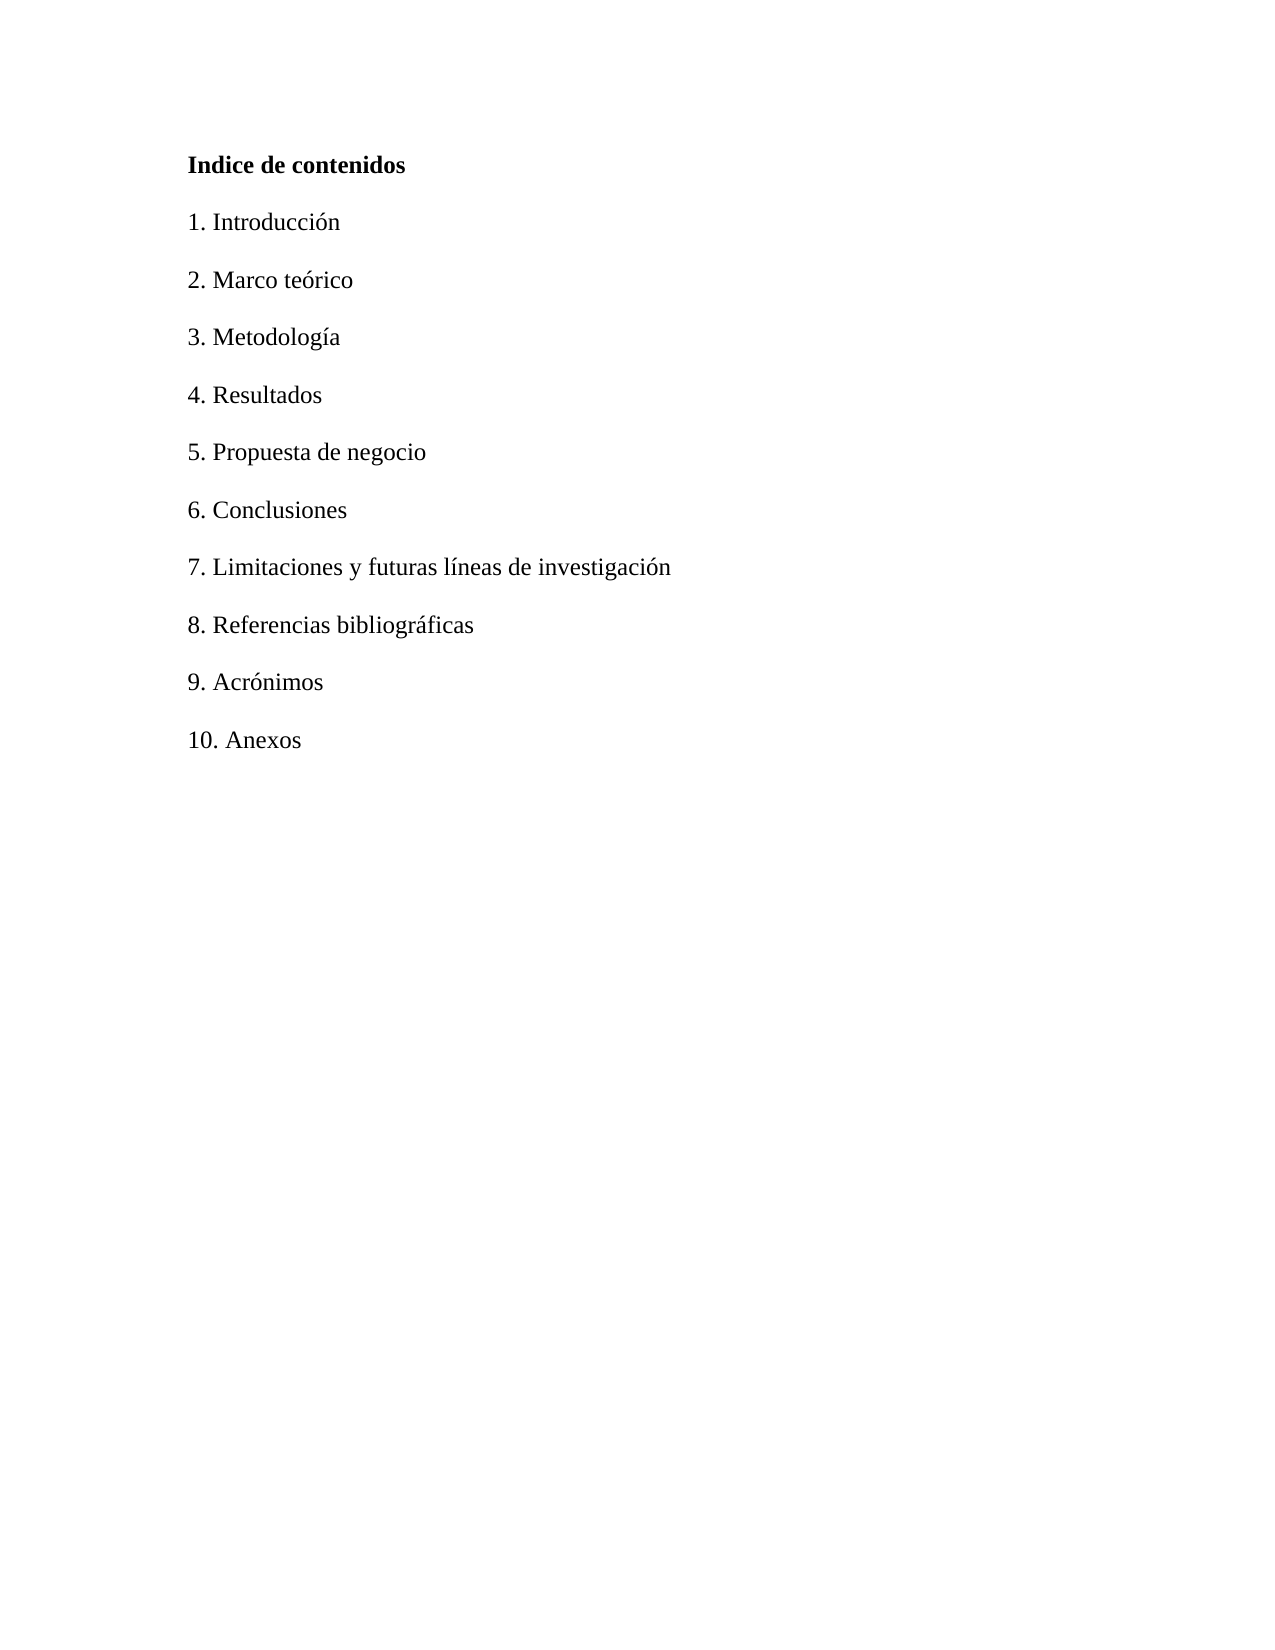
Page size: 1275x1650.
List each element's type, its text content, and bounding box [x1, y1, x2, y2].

list 10. Anexos [187, 725, 1087, 754]
list 9. Acrónimos [187, 667, 1087, 696]
list 2. Marco teórico [187, 265, 1087, 294]
list 5. Propuesta de negocio [187, 437, 1087, 466]
list 1. Introducción [187, 207, 1087, 236]
list 4. Resultados [187, 380, 1087, 409]
list Indice de contenidos [187, 150, 1087, 179]
list 3. Metodología [187, 322, 1087, 351]
list 7. Limitaciones y futuras líneas de investigación [187, 552, 1087, 581]
list 6. Conclusiones [187, 495, 1087, 524]
list 8. Referencias bibliográficas [187, 610, 1087, 639]
